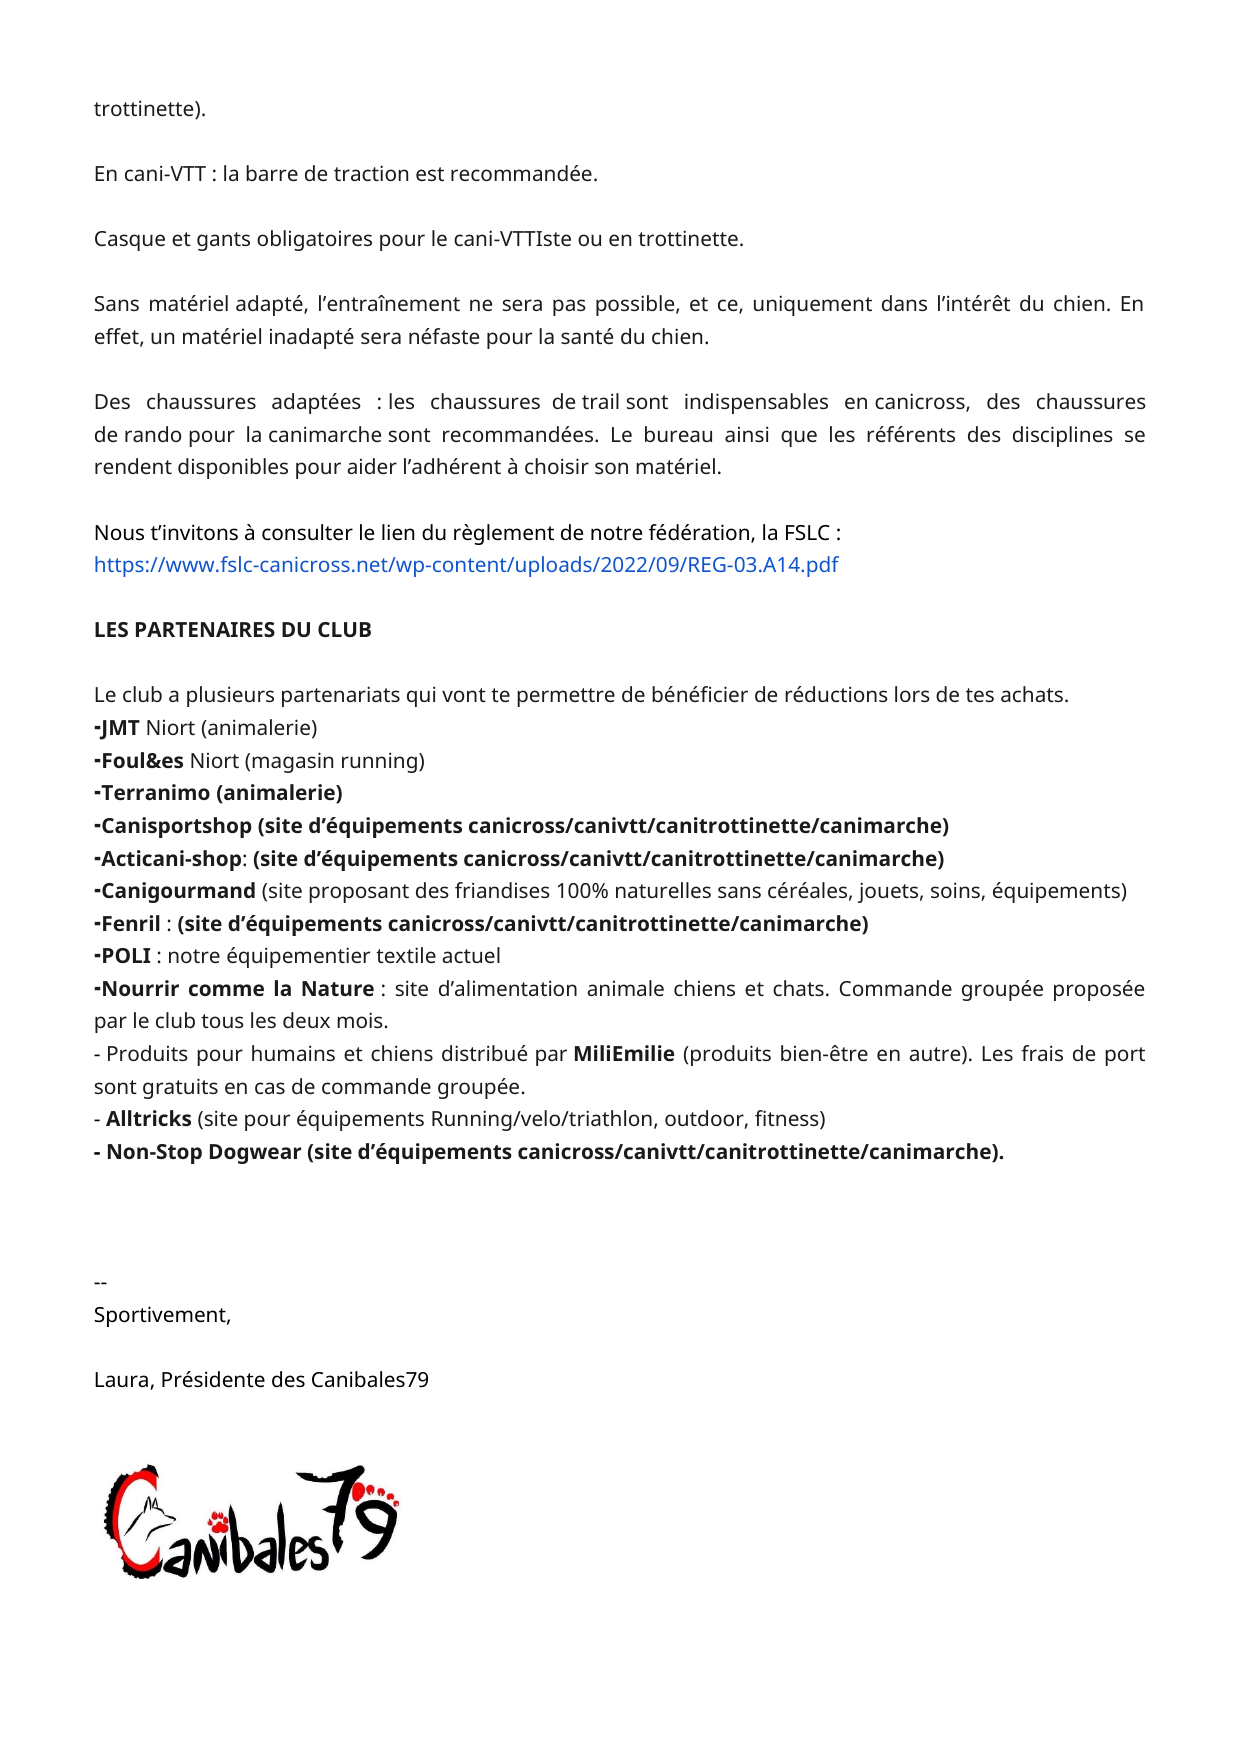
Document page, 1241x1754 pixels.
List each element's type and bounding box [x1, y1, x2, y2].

table_cell [75, 75, 1165, 1602]
picture [93, 1463, 407, 1579]
